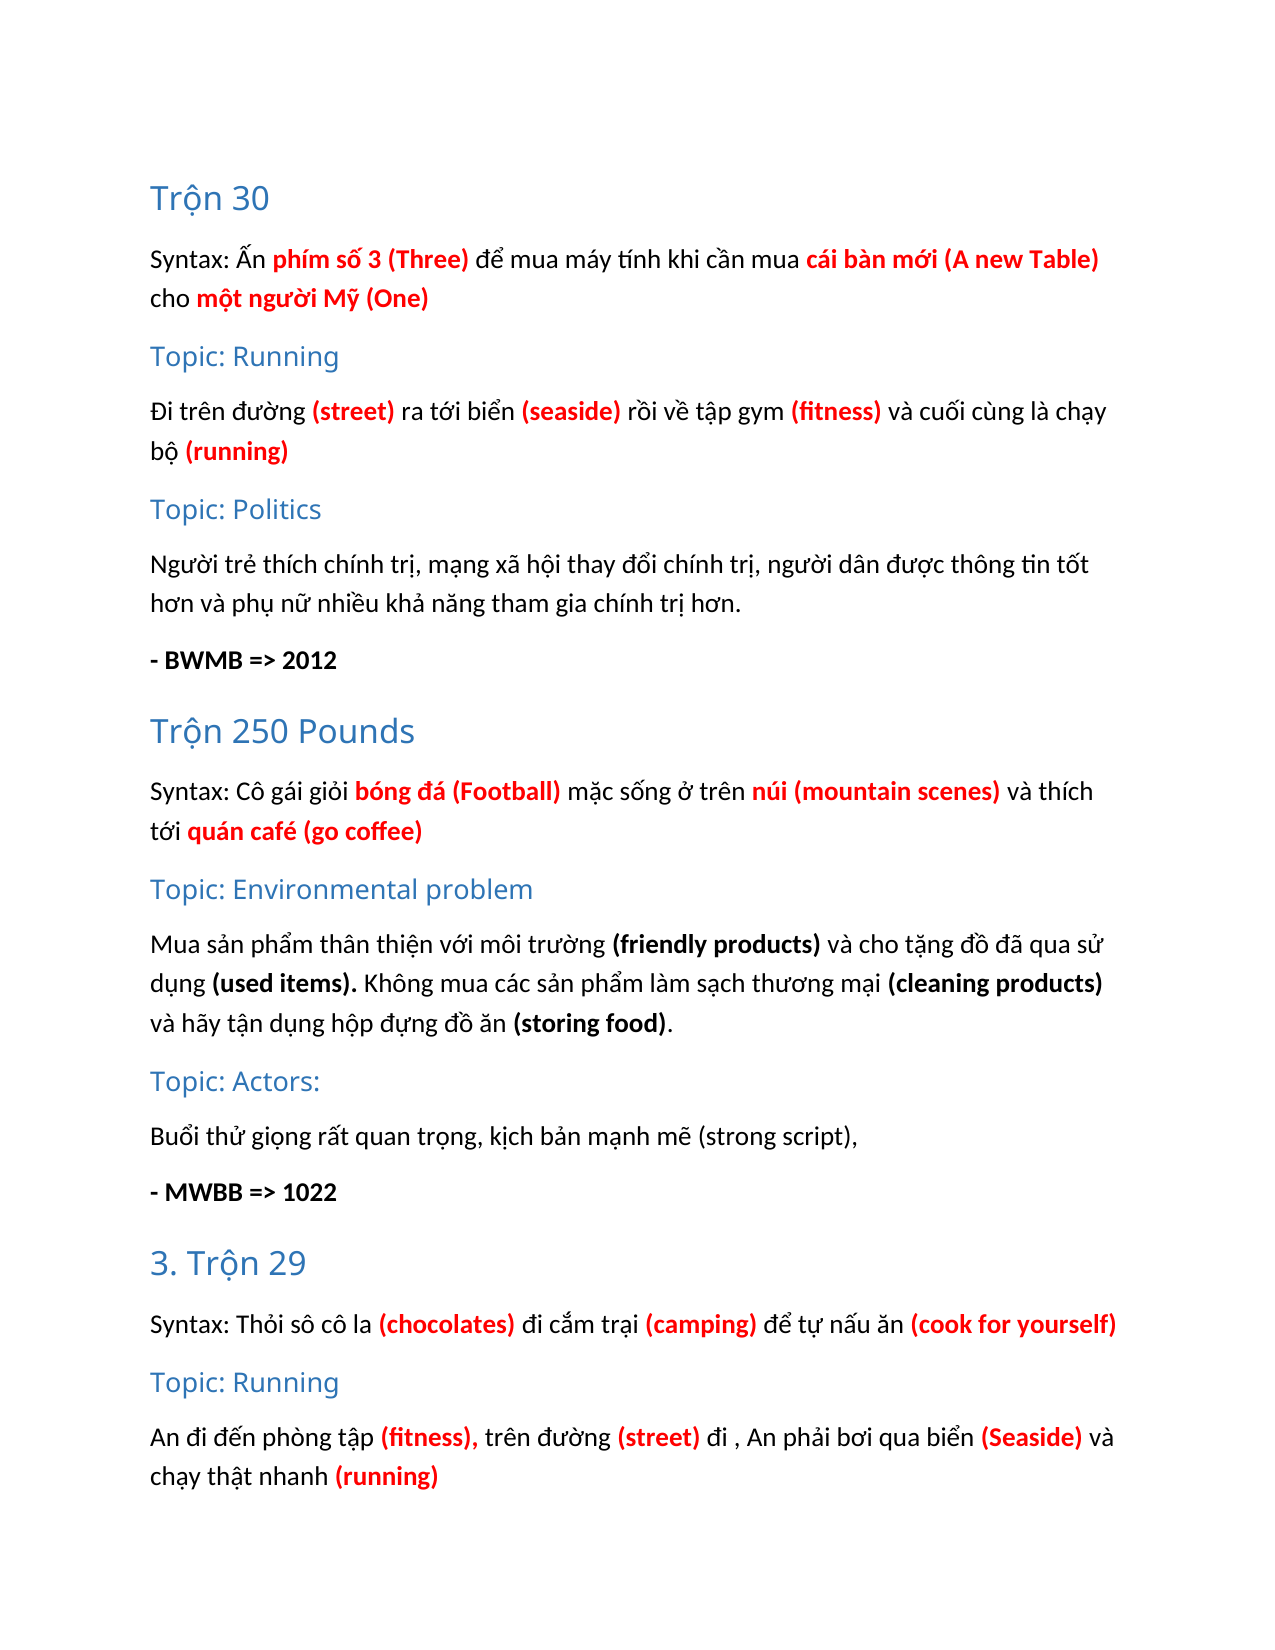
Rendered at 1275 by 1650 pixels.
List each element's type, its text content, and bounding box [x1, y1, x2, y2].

subtitle Topic: Politics [150, 490, 1125, 527]
subtitle Trộn 30 [150, 175, 1125, 220]
subtitle Trộn 250 Pounds [150, 707, 1125, 753]
subtitle 3. Trộn 29 [150, 1240, 1125, 1285]
text Syntax: Ấn phím số 3 (Three) để mua máy tính khi cần mua cái bàn mới (A new Table) cho một người Mỹ (One) [150, 242, 1125, 314]
text Đi trên đường (street) ra tới biển (seaside) rồi về tập gym (fitness) và cuối cùng là chạy bộ (running) [150, 394, 1125, 467]
text Người trẻ thích chính trị, mạng xã hội thay đổi chính trị, người dân được thông tin tốt hơn và phụ nữ nhiều khả năng tham gia chính trị hơn. [150, 547, 1125, 619]
text - BWMB => 2012 [150, 643, 1125, 676]
subtitle Topic: Running [150, 1363, 1125, 1400]
text - MWBB => 1022 [150, 1175, 1125, 1208]
subtitle Topic: Actors: [150, 1062, 1125, 1099]
text Buổi thử giọng rất quan trọng, kịch bản mạnh mẽ (strong script), [150, 1119, 1125, 1152]
text Syntax: Cô gái giỏi bóng đá (Football) mặc sống ở trên núi (mountain scenes) và thích tới quán café (go coffee) [150, 774, 1125, 847]
text Mua sản phẩm thân thiện với môi trường (friendly products) và cho tặng đồ đã qua sử dụng (used items). Không mua các sản phẩm làm sạch thương mại (cleaning products) và hãy tận dụng hộp đựng đồ ăn (storing food). [150, 927, 1125, 1039]
subtitle Topic: Environmental problem [150, 870, 1125, 907]
text An đi đến phòng tập (fitness), trên đường (street) đi , An phải bơi qua biển (Seaside) và chạy thật nhanh (running) [150, 1420, 1125, 1492]
text Syntax: Thỏi sô cô la (chocolates) đi cắm trại (camping) để tự nấu ăn (cook for yourself) [150, 1307, 1125, 1340]
subtitle Topic: Running [150, 338, 1125, 375]
